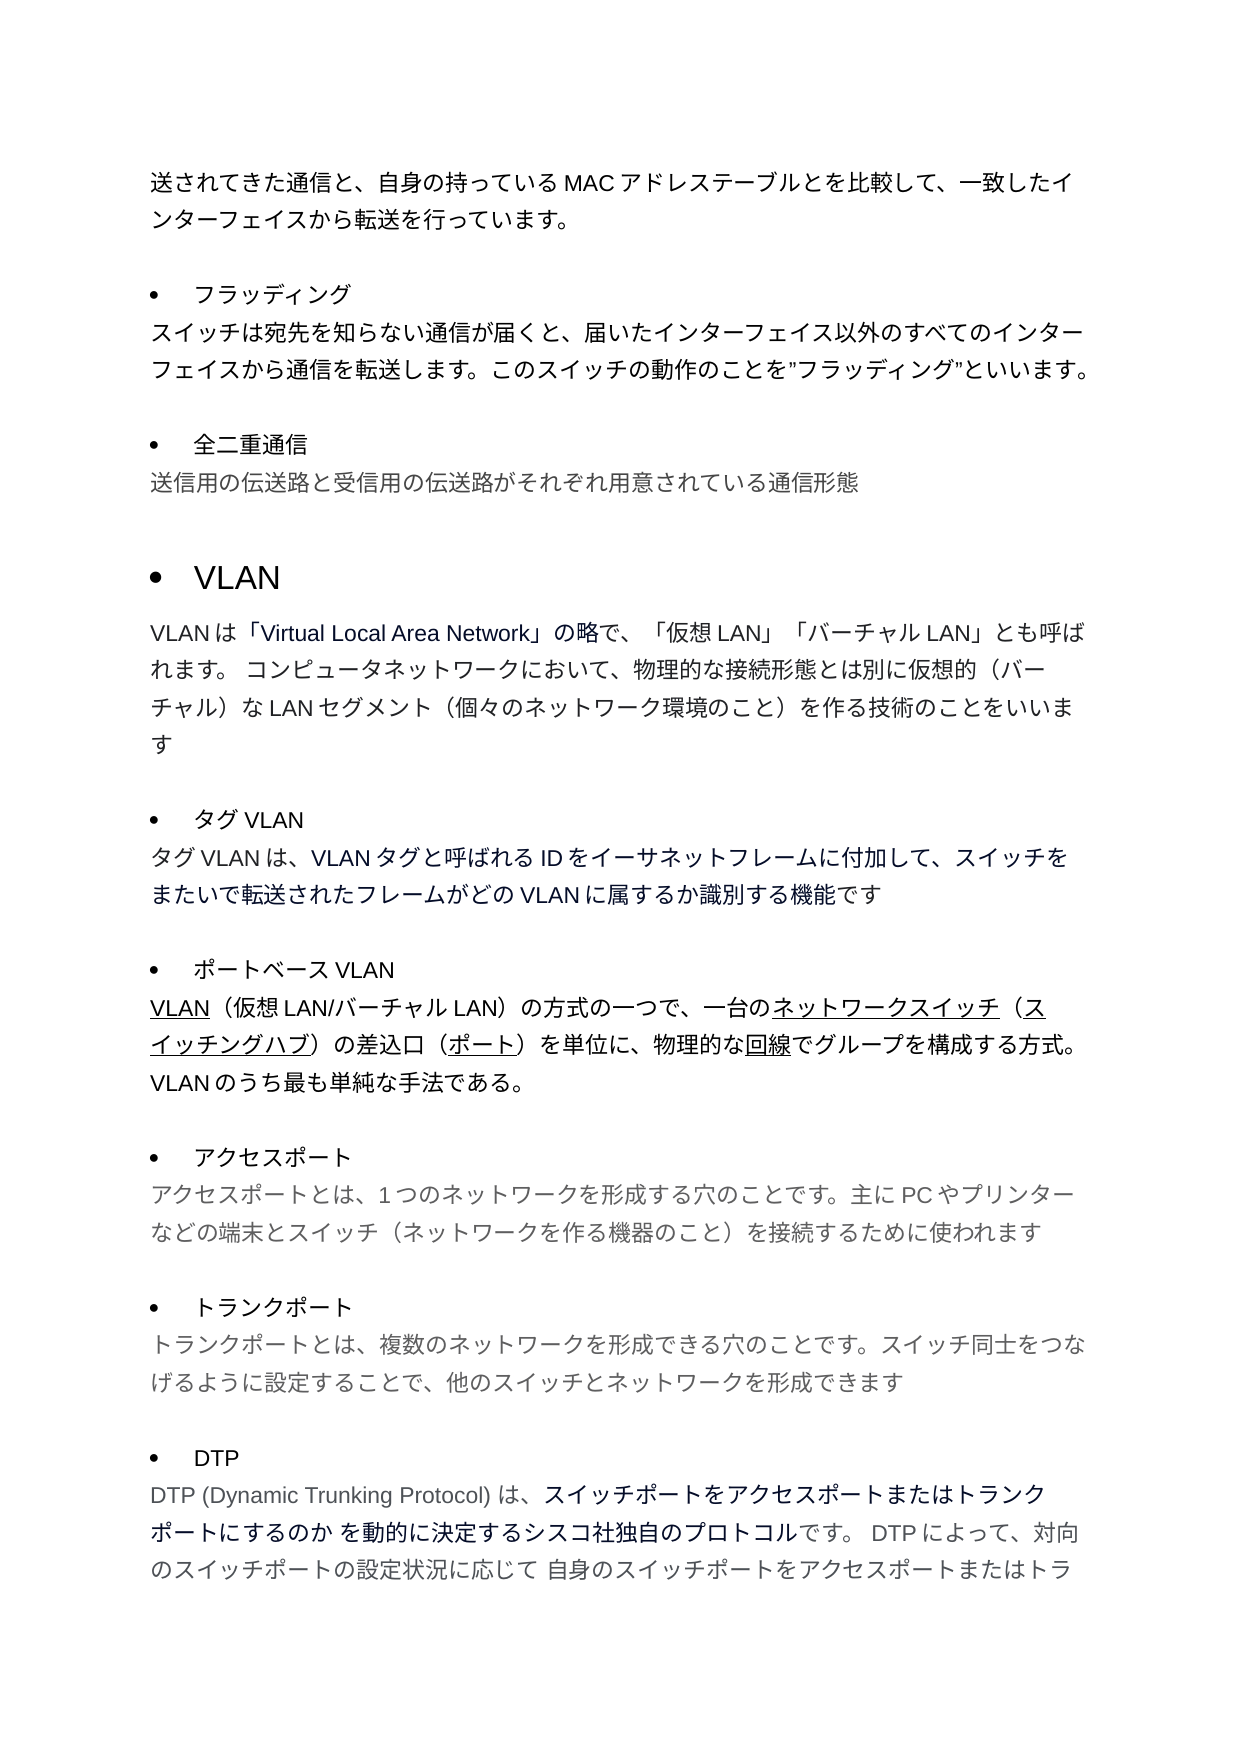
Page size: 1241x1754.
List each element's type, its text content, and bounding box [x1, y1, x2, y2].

list DTP [150, 1439, 1090, 1477]
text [150, 1477, 1090, 1589]
list トランクポート [150, 1289, 1090, 1327]
text タグVLANは、VLANタグと呼ばれるIDをイーサネットフレームに付加して、スイッチをまたいで転送されたフレームがどのVLANに属するか識別する機能です [150, 839, 1090, 914]
list 全二重通信 [150, 427, 1090, 464]
list VLAN [150, 539, 1090, 614]
list ポートベースVLAN [150, 952, 1090, 989]
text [150, 164, 1090, 239]
text 送信用の伝送路と受信用の伝送路がそれぞれ用意されている通信形態 [150, 464, 1090, 502]
list フラッディング [150, 277, 1090, 314]
text スイッチは宛先を知らない通信が届くと、届いたインターフェイス以外のすべてのインターフェイスから通信を転送します。このスイッチの動作のことを”フラッディング”といいます。 [150, 314, 1090, 389]
text トランクポートとは、複数のネットワークを形成できる穴のことです。スイッチ同士をつなげるように設定することで、他のスイッチとネットワークを形成できます [150, 1327, 1090, 1402]
list タグVLAN [150, 802, 1090, 839]
text アクセスポートとは、1つのネットワークを形成する穴のことです。主にPCやプリンターなどの端末とスイッチ（ネットワークを作る機器のこと）を接続するために使われます [150, 1177, 1090, 1252]
text VLAN（仮想LAN/バーチャルLAN）の方式の一つで、一台のネットワークスイッチ（スイッチングハブ）の差込口（ポート）を単位に、物理的な回線でグループを構成する方式。VLANのうち最も単純な手法である。 [150, 989, 1090, 1102]
list アクセスポート [150, 1139, 1090, 1177]
text VLANは「Virtual Local Area Network」の略で、「仮想LAN」「バーチャルLAN」とも呼ばれます。 コンピュータネットワークにおいて、物理的な接続形態とは別に仮想的（バーチャル）なLANセグメント（個々のネットワーク環境のこと）を作る技術のことをいいます [150, 614, 1090, 764]
